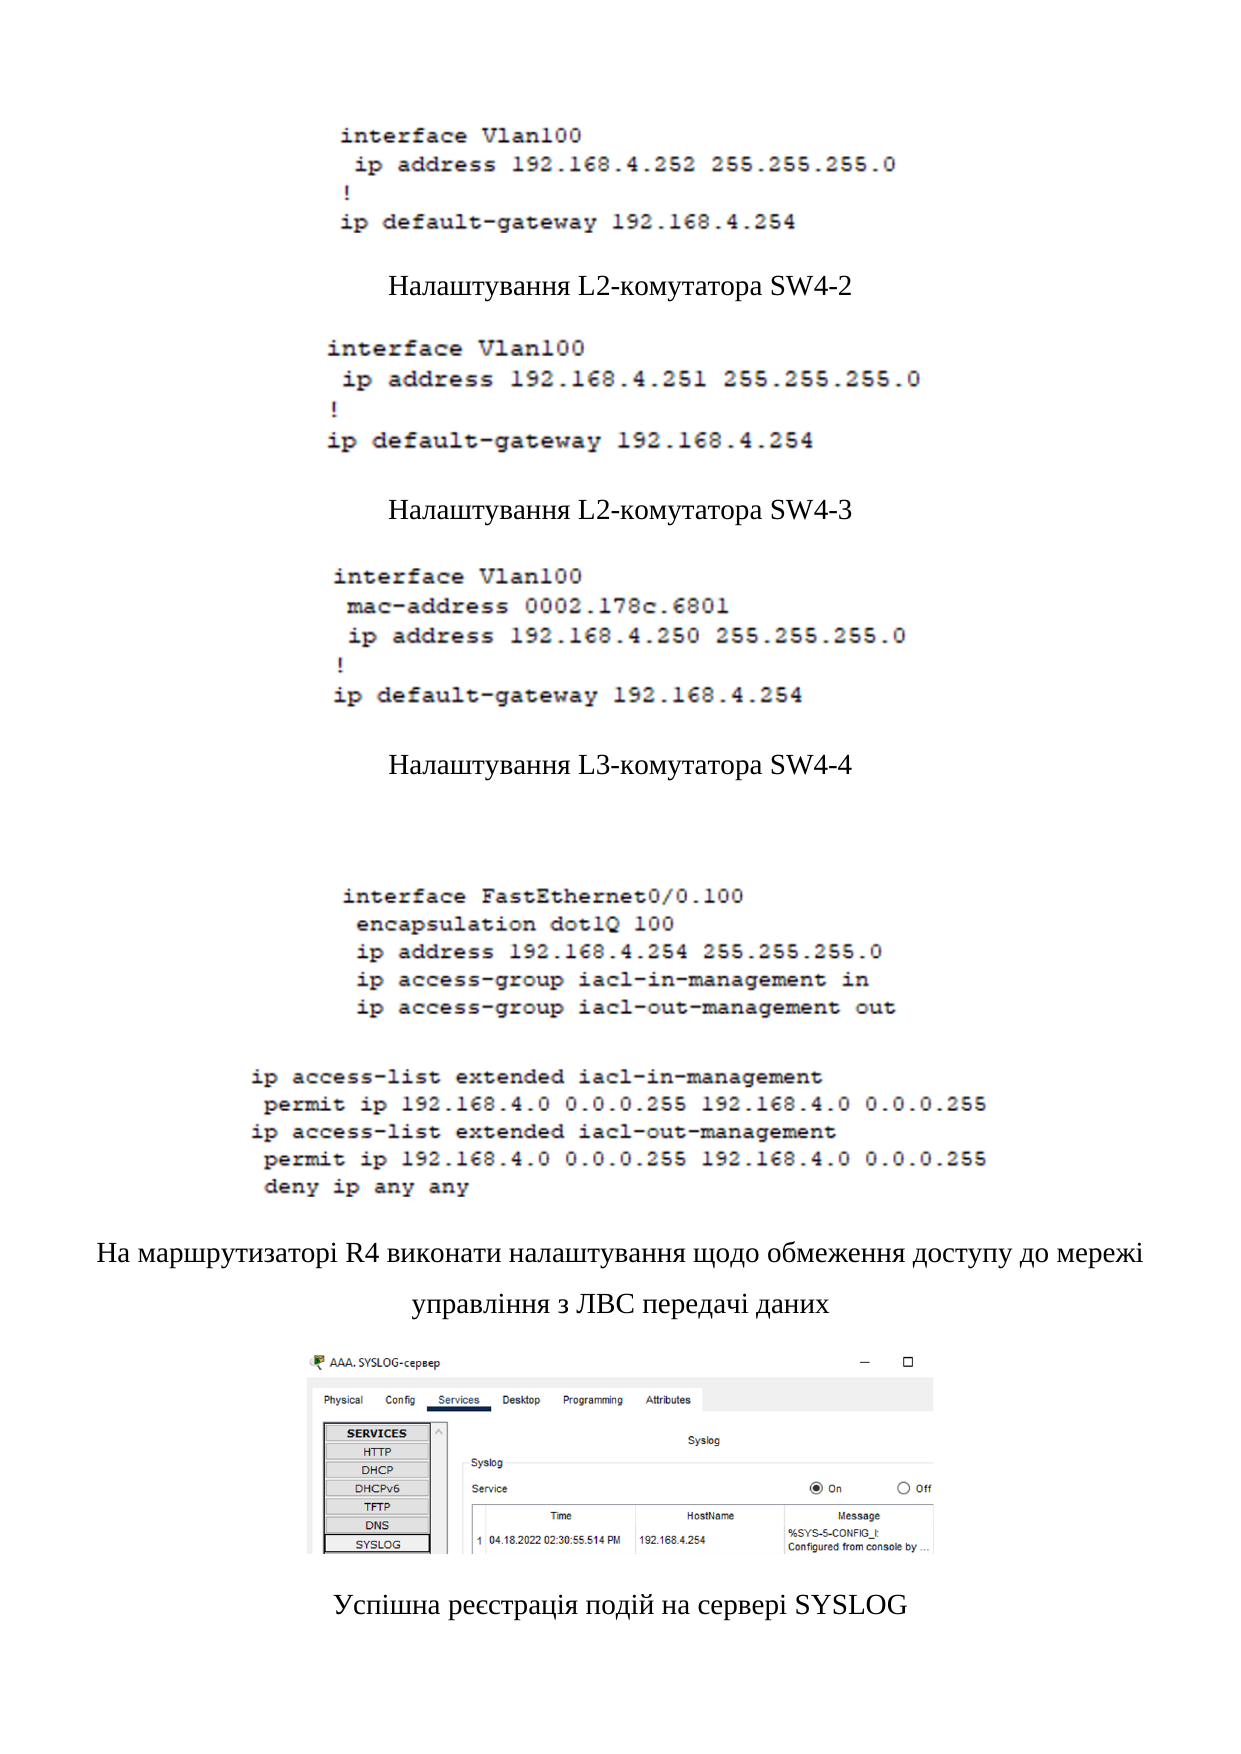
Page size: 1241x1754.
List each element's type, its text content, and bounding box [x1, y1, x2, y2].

text На маршрутизаторі R4 виконати налаштування щодо обмеження доступу до мережі управління з ЛВС передачі даних [89, 1236, 1152, 1319]
text Успішна реєстрація подій на сервері SYSLOG [89, 1587, 1152, 1621]
text Налаштування L2-комутатора SW4-2 [89, 268, 1152, 302]
text Налаштування L3-комутатора SW4-4 [89, 747, 1152, 781]
text Налаштування L2-комутатора SW4-3 [89, 492, 1152, 525]
